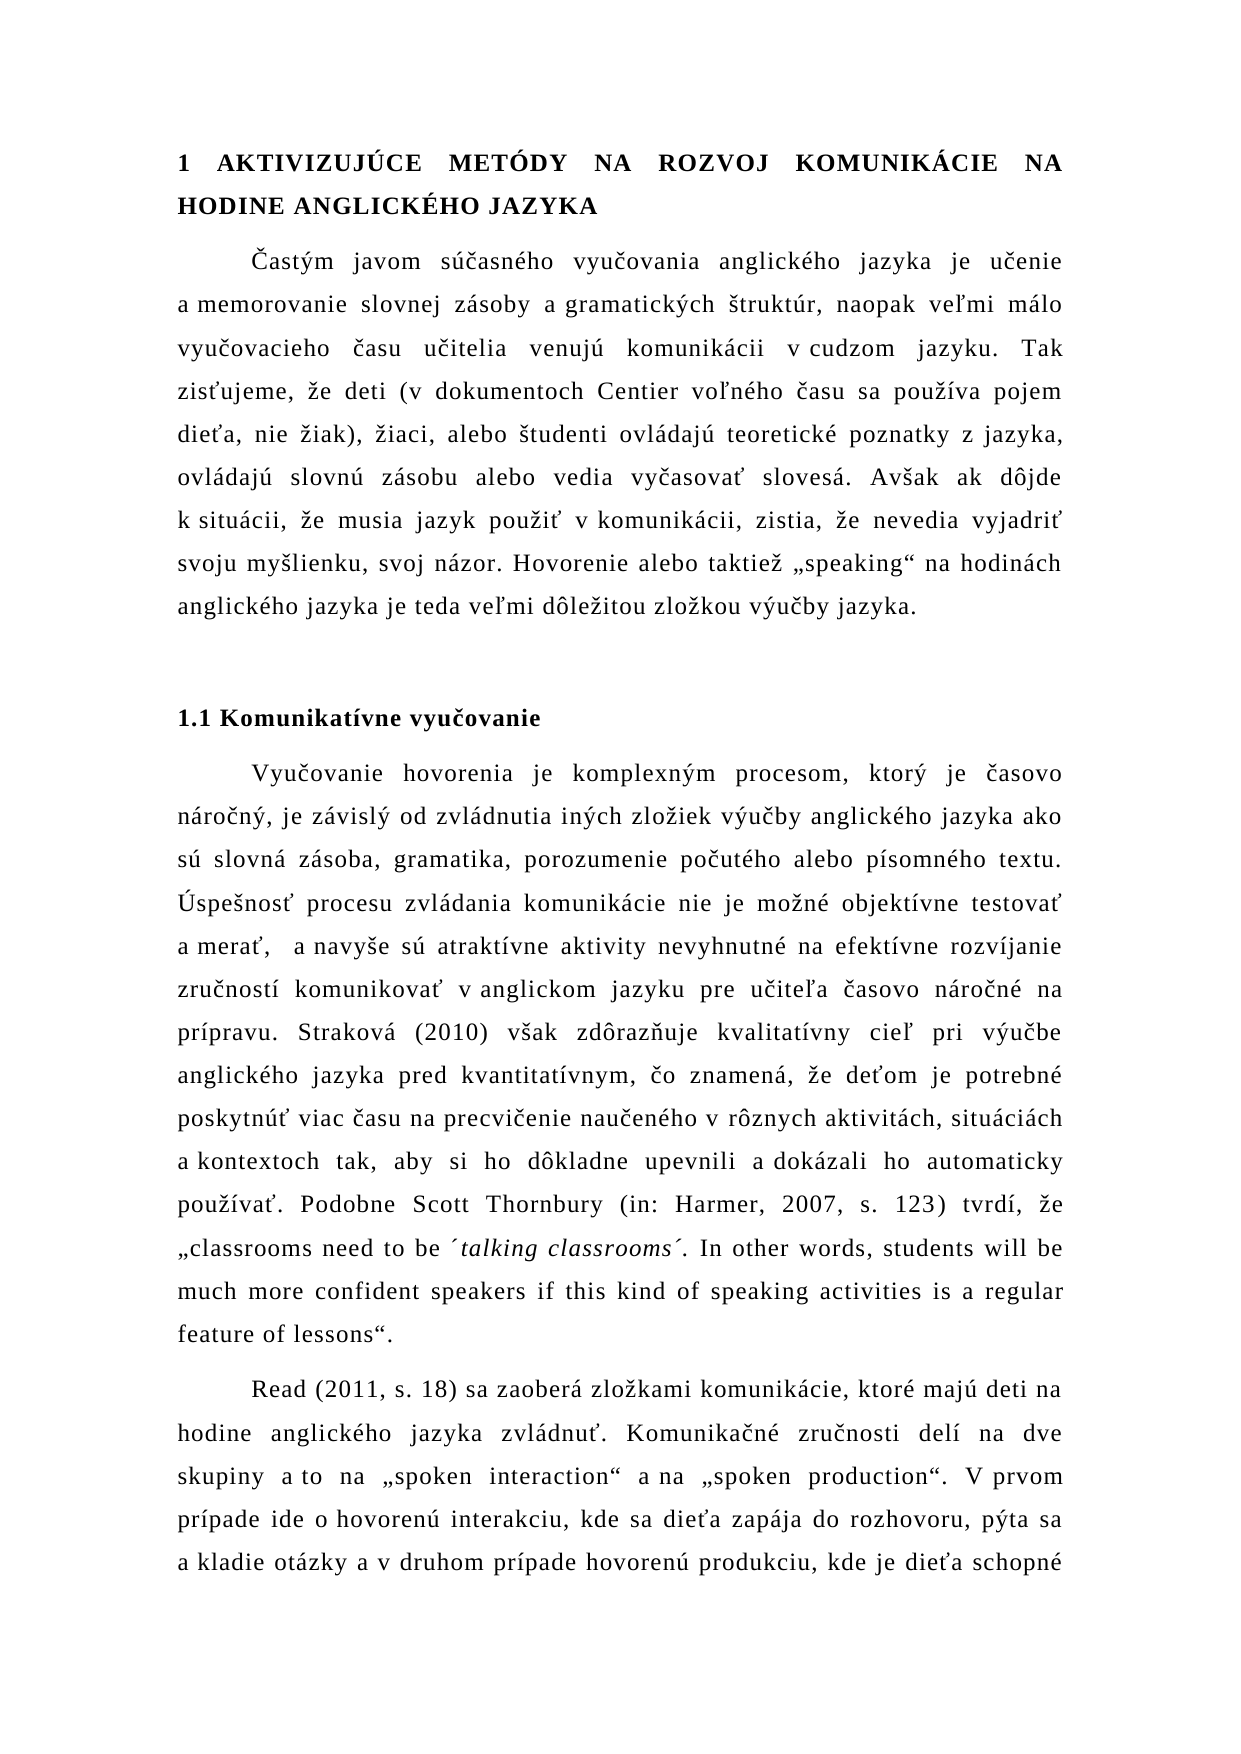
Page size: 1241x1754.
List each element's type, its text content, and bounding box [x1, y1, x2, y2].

text Častým javom súčasného vyučovania anglického jazyka je učenie a memorovanie slovnej zásoby a gramatických štruktúr, naopak veľmi málo vyučovacieho času učitelia venujú komunikácii v cudzom jazyku. Tak zisťujeme, že deti (v dokumentoch Centier voľného času sa používa pojem dieťa, nie žiak), žiaci, alebo študenti ovládajú teoretické poznatky z jazyka, ovládajú slovnú zásobu alebo vedia vyčasovať slovesá. Avšak ak dôjde k situácii, že musia jazyk použiť v komunikácii, zistia, že nevedia vyjadriť svoju myšlienku, svoj názor. Hovorenie alebo taktiež „speaking“ na hodinách anglického jazyka je teda veľmi dôležitou zložkou výučby jazyka. [177, 246, 1063, 620]
text 1 AKTIVIZUJÚCE METÓDY NA ROZVOJ KOMUNIKÁCIE NA HODINE ANGLICKÉHO JAZYKA [177, 148, 1063, 219]
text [177, 1374, 1063, 1576]
text 1.1 Komunikatívne vyučovanie [177, 703, 1063, 731]
text Vyučovanie hovorenia je komplexným procesom, ktorý je časovo náročný, je závislý od zvládnutia iných zložiek výučby anglického jazyka ako sú slovná zásoba, gramatika, porozumenie počutého alebo písomného textu. Úspešnosť procesu zvládania komunikácie nie je možné objektívne testovať a merať, a navyše sú atraktívne aktivity nevyhnutné na efektívne rozvíjanie zručností komunikovať v anglickom jazyku pre učiteľa časovo náročné na prípravu. Straková (2010) však zdôrazňuje kvalitatívny cieľ pri výučbe anglického jazyka pred kvantitatívnym, čo znamená, že deťom je potrebné poskytnúť viac času na precvičenie naučeného v rôznych aktivitách, situáciách a kontextoch tak, aby si ho dôkladne upevnili a dokázali ho automaticky používať. Podobne Scott Thornbury (in: Harmer, 2007, s. 123) tvrdí, že „classrooms need to be ´talking classrooms´. In other words, students will be much more confident speakers if this kind of speaking activities is a regular feature of lessons“. [177, 758, 1063, 1348]
